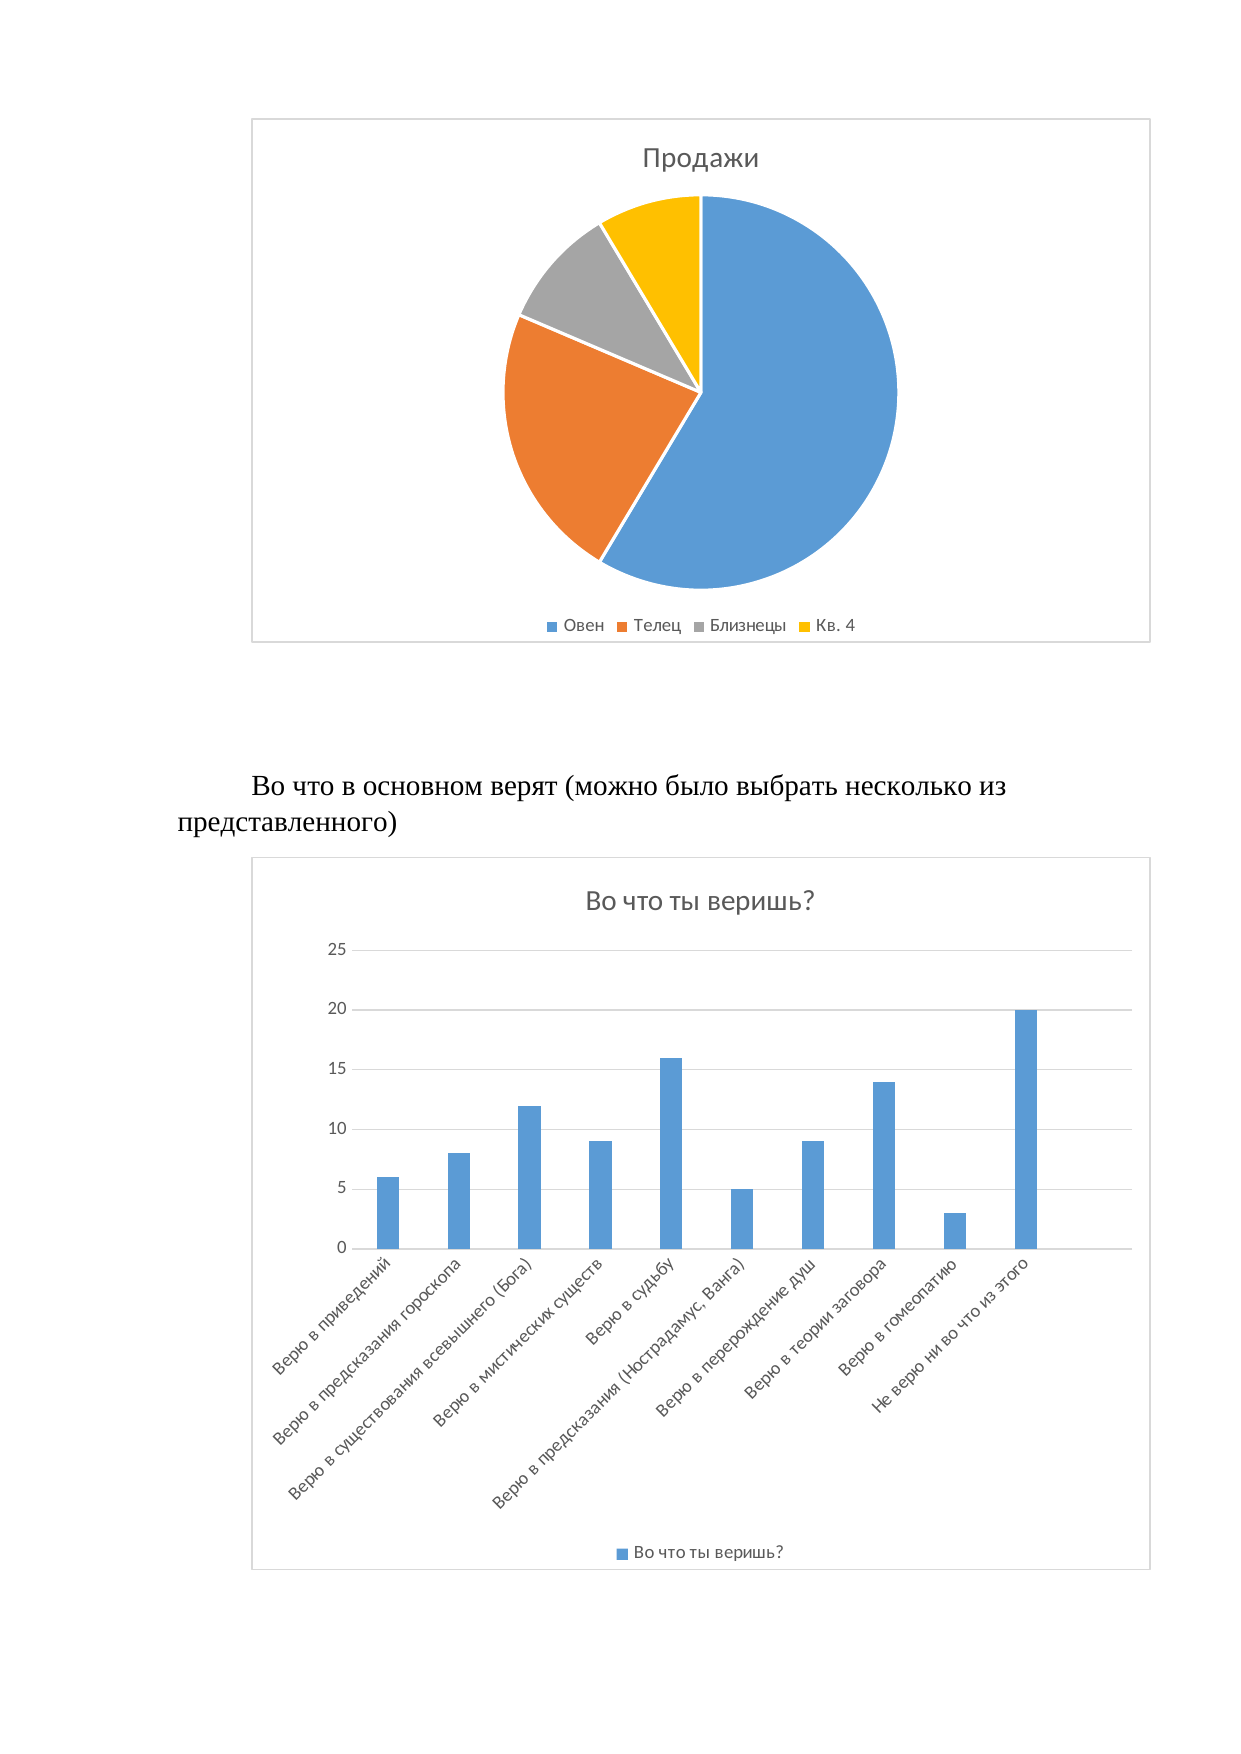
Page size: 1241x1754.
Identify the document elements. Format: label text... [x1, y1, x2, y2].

text Во что в основном верят (можно было выбрать несколько из представленного) [177, 768, 1152, 837]
